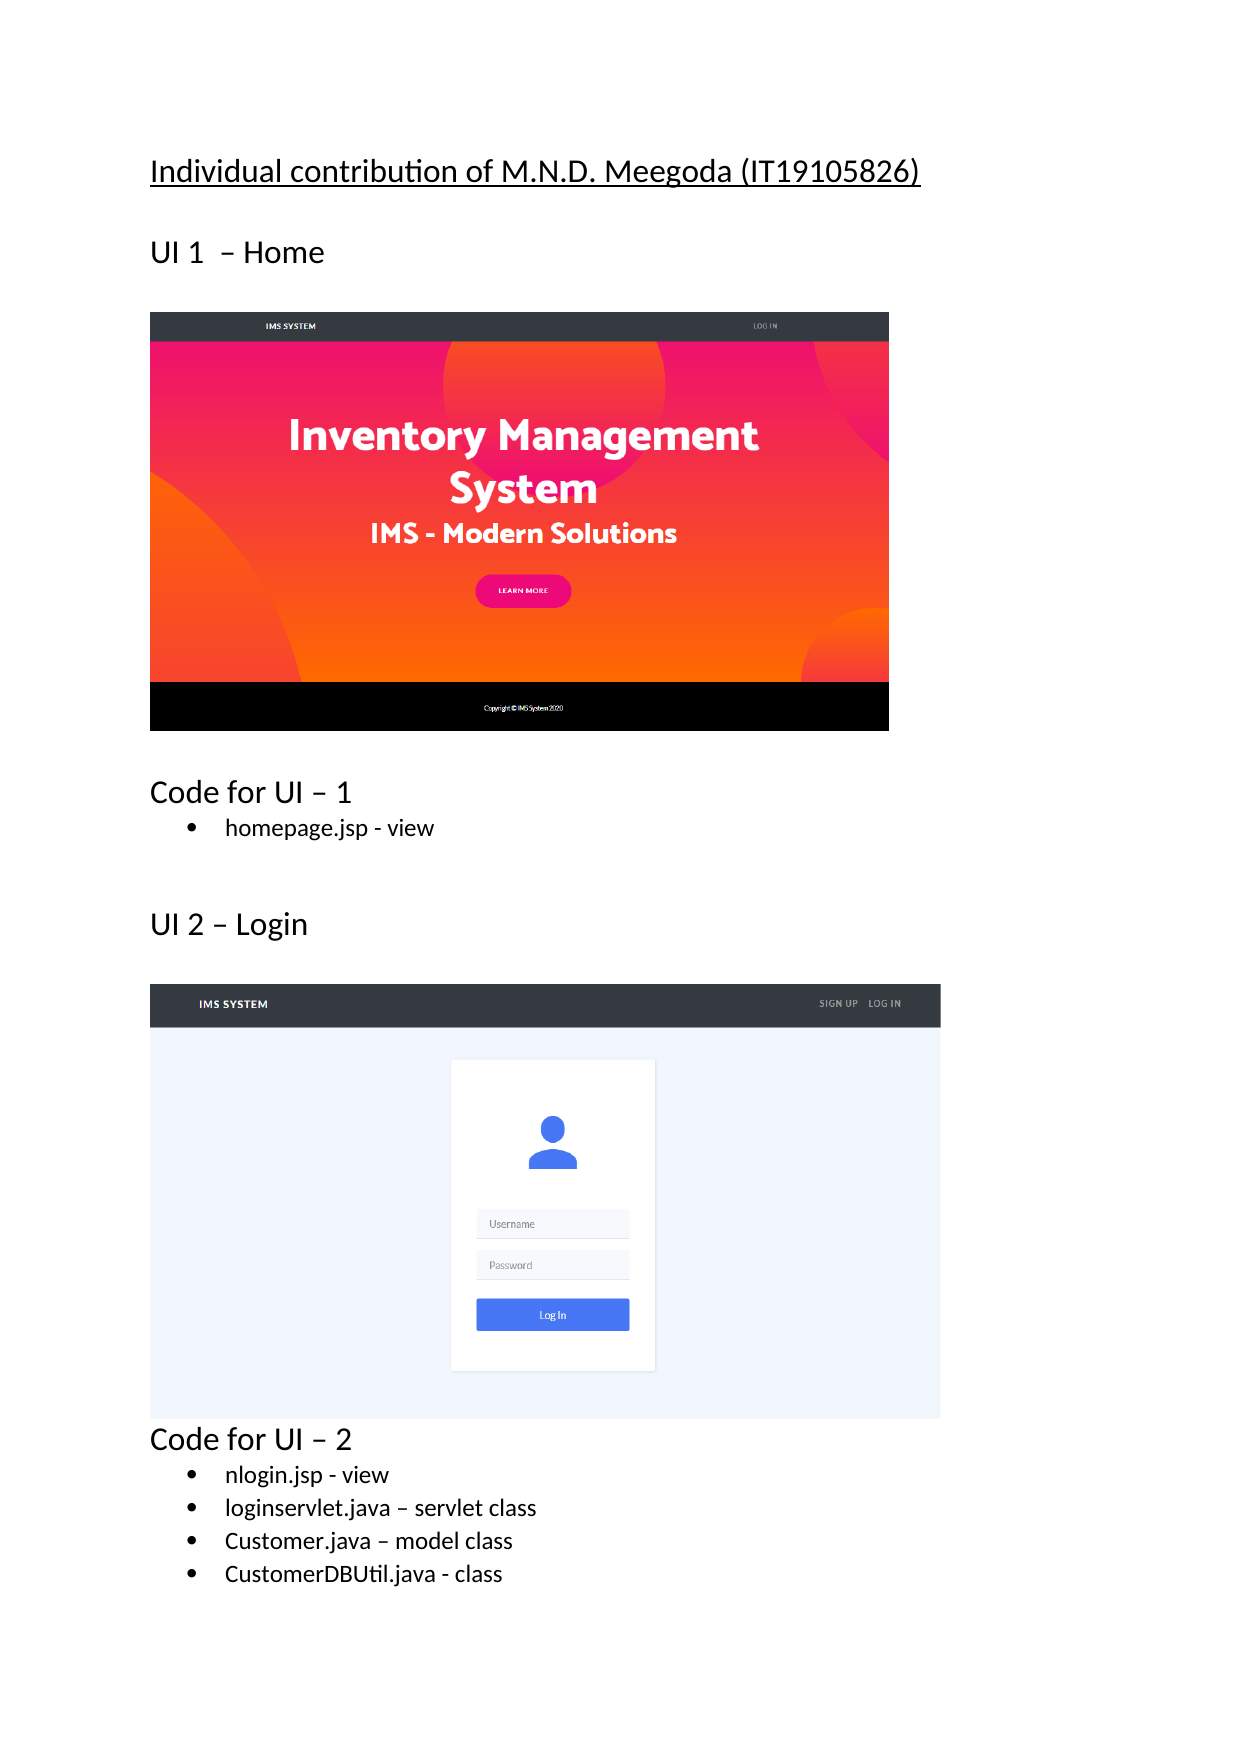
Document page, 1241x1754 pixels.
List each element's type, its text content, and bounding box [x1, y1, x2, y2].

text UI 2 – Login [150, 903, 1090, 943]
text Code for UI – 1 [150, 772, 1090, 812]
text Individual contribution of M.N.D. Meegoda (IT19105826) [150, 150, 1090, 191]
list homepage.jsp - view [187, 812, 1090, 843]
picture [150, 312, 889, 731]
list nlogin.jsp - view [187, 1459, 1090, 1490]
list loginservlet.java – servlet class [187, 1492, 1090, 1523]
picture [150, 984, 941, 1419]
text UI 1 – Home [150, 231, 1090, 272]
text Code for UI – 2 [150, 1418, 1090, 1459]
list Customer.java – model class [187, 1525, 1090, 1556]
list CustomerDBUtil.java - class [187, 1558, 1090, 1588]
